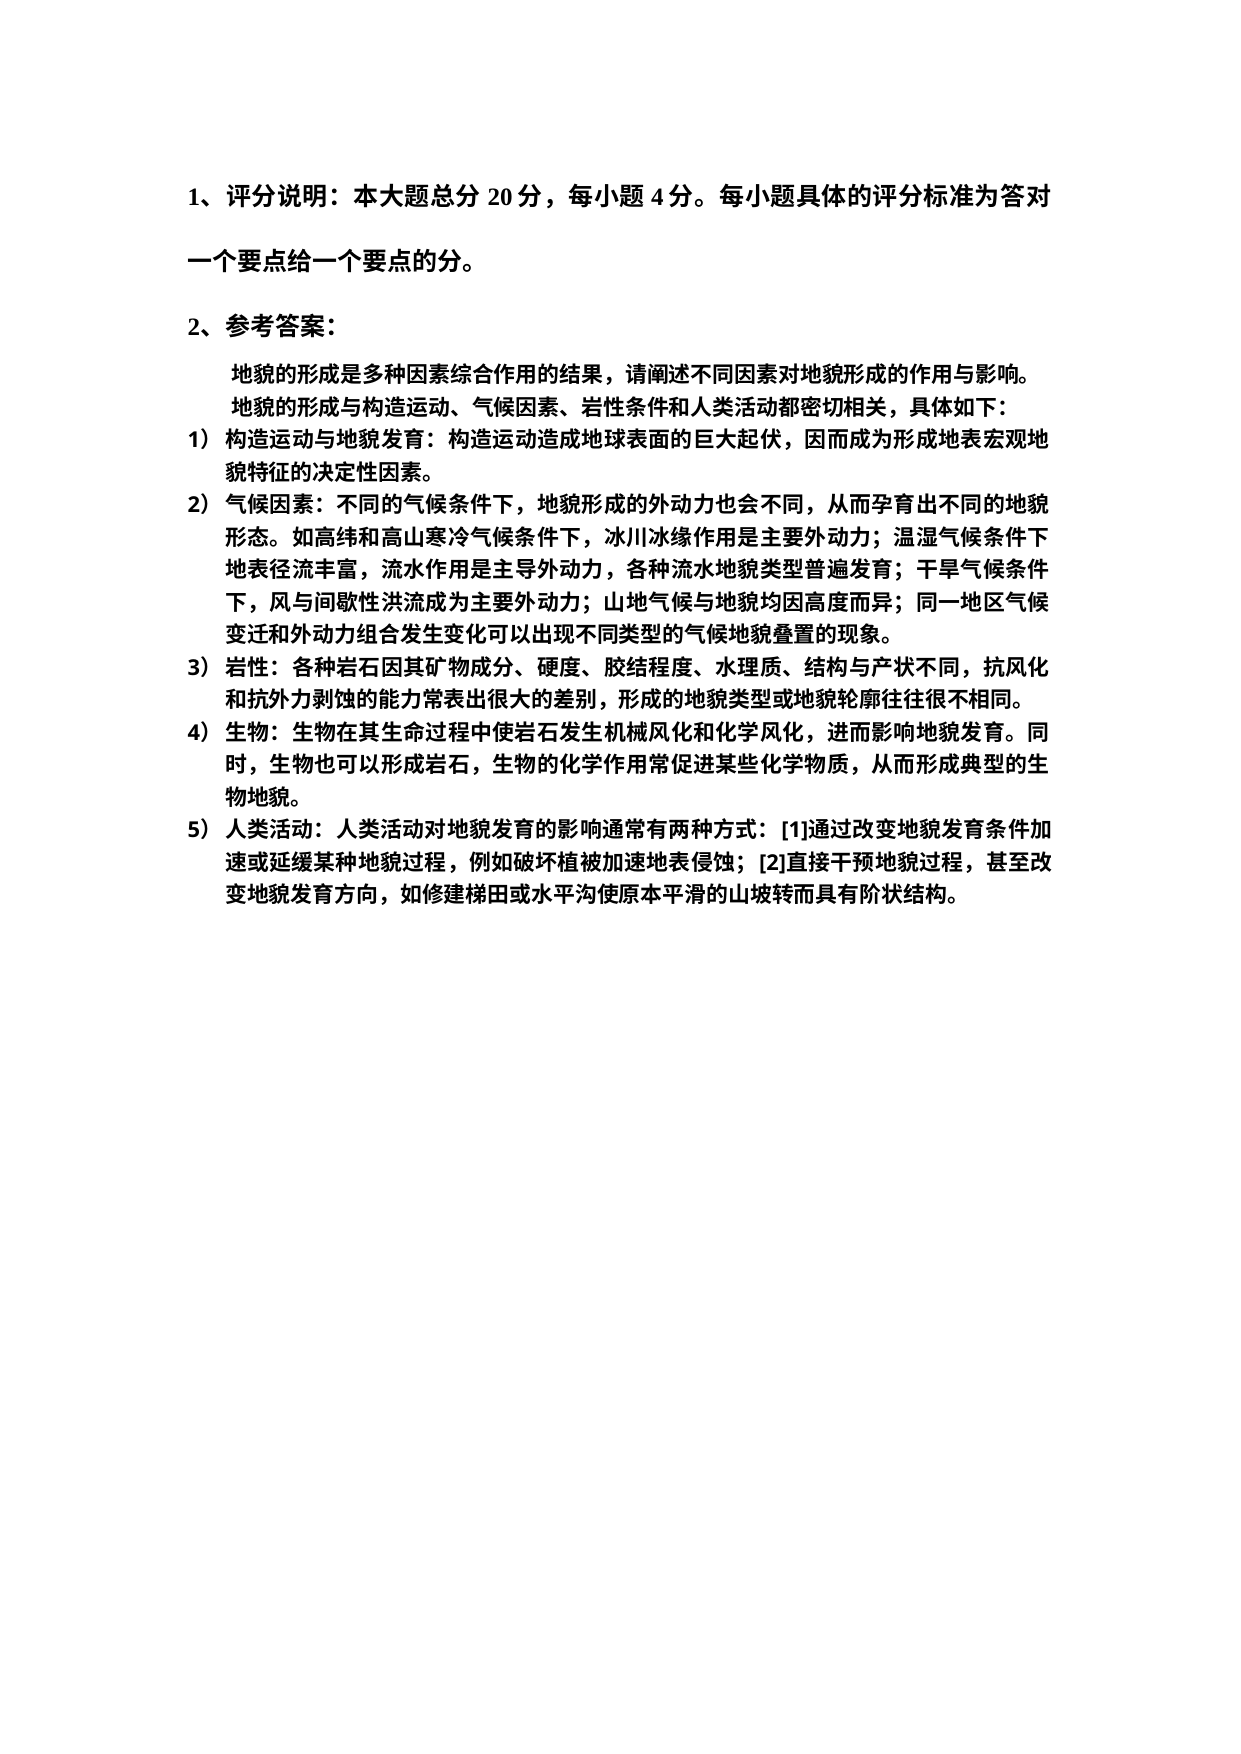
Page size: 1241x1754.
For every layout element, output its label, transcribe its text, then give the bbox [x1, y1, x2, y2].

list 地貌的形成是多种因素综合作用的结果，请阐述不同因素对地貌形成的作用与影响。 [231, 357, 1053, 389]
list 气候因素：不同的气候条件下，地貌形成的外动力也会不同，从而孕育出不同的地貌形态。如高纬和高山寒冷气候条件下，冰川冰缘作用是主要外动力；温湿气候条件下地表径流丰富，流水作用是主导外动力，各种流水地貌类型普遍发育；干旱气候条件下，风与间歇性洪流成为主要外动力；山地气候与地貌均因高度而异；同一地区气候变迁和外动力组合发生变化可以出现不同类型的气候地貌叠置的现象。 [187, 487, 1053, 649]
text 1、评分说明：本大题总分20分，每小题4分。每小题具体的评分标准为答对一个要点给一个要点的分。 [187, 162, 1053, 292]
list 人类活动：人类活动对地貌发育的影响通常有两种方式：[1]通过改变地貌发育条件加速或延缓某种地貌过程，例如破坏植被加速地表侵蚀；[2]直接干预地貌过程，甚至改变地貌发育方向，如修建梯田或水平沟使原本平滑的山坡转而具有阶状结构。 [187, 812, 1053, 909]
list 地貌的形成与构造运动、气候因素、岩性条件和人类活动都密切相关，具体如下： [231, 389, 1053, 422]
list 岩性：各种岩石因其矿物成分、硬度、胶结程度、水理质、结构与产状不同，抗风化和抗外力剥蚀的能力常表出很大的差别，形成的地貌类型或地貌轮廓往往很不相同。 [187, 649, 1053, 714]
list 生物：生物在其生命过程中使岩石发生机械风化和化学风化，进而影响地貌发育。同时，生物也可以形成岩石，生物的化学作用常促进某些化学物质，从而形成典型的生物地貌。 [187, 714, 1053, 812]
list 构造运动与地貌发育：构造运动造成地球表面的巨大起伏，因而成为形成地表宏观地貌特征的决定性因素。 [187, 422, 1053, 487]
text 2、参考答案： [187, 292, 1053, 357]
